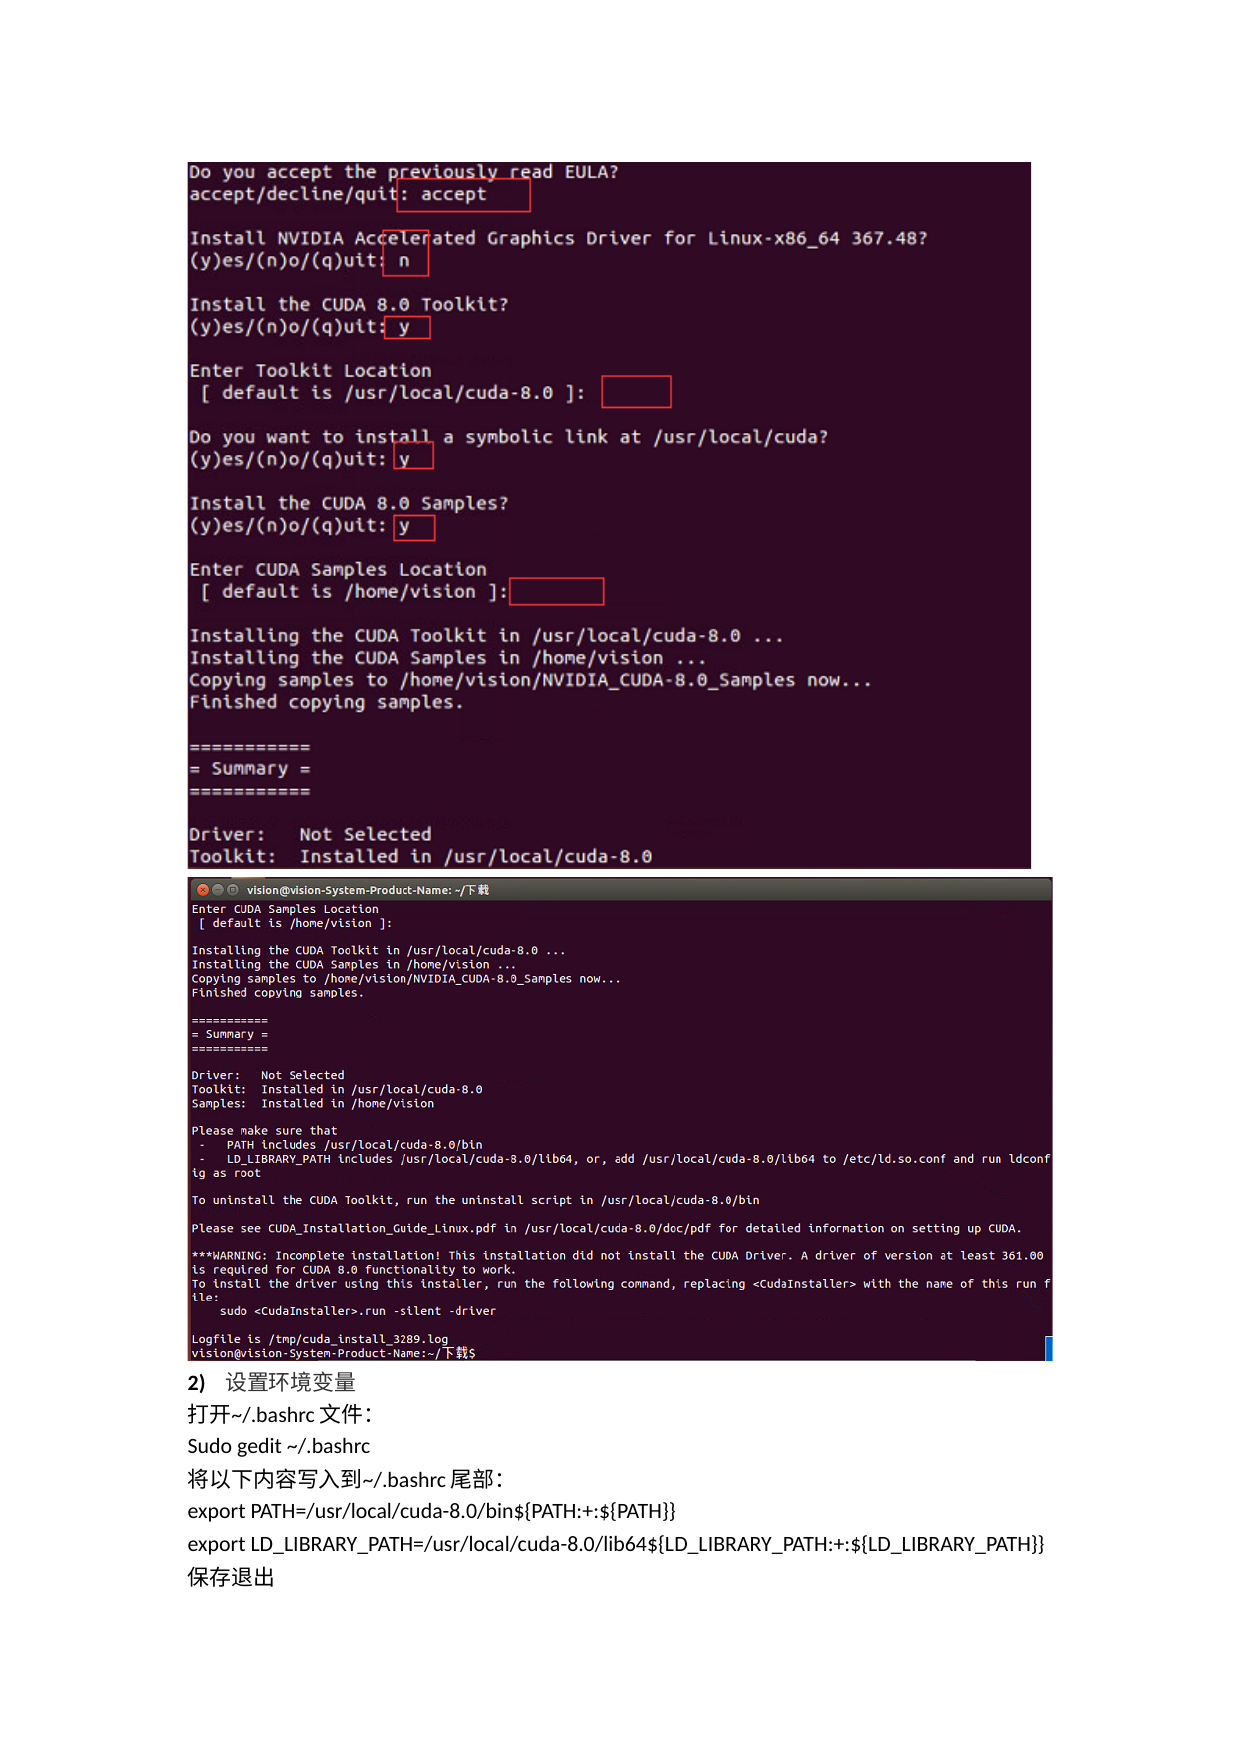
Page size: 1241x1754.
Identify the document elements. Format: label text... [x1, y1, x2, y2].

text 保存退出 [187, 1559, 1053, 1592]
text export LD_LIBRARY_PATH=/usr/local/cuda-8.0/lib64${LD_LIBRARY_PATH:+:${LD_LIBRARY_PATH}} [187, 1527, 1053, 1559]
picture [187, 877, 1053, 1361]
text 打开~/.bashrc文件： [187, 1397, 1053, 1429]
text Sudo gedit ~/.bashrc [187, 1429, 1053, 1462]
text 将以下内容写入到~/.bashrc尾部： [187, 1462, 1053, 1494]
text export PATH=/usr/local/cuda-8.0/bin${PATH:+:${PATH}} [187, 1494, 1053, 1527]
picture [187, 162, 1032, 869]
list 设置环境变量 [187, 1364, 1053, 1397]
